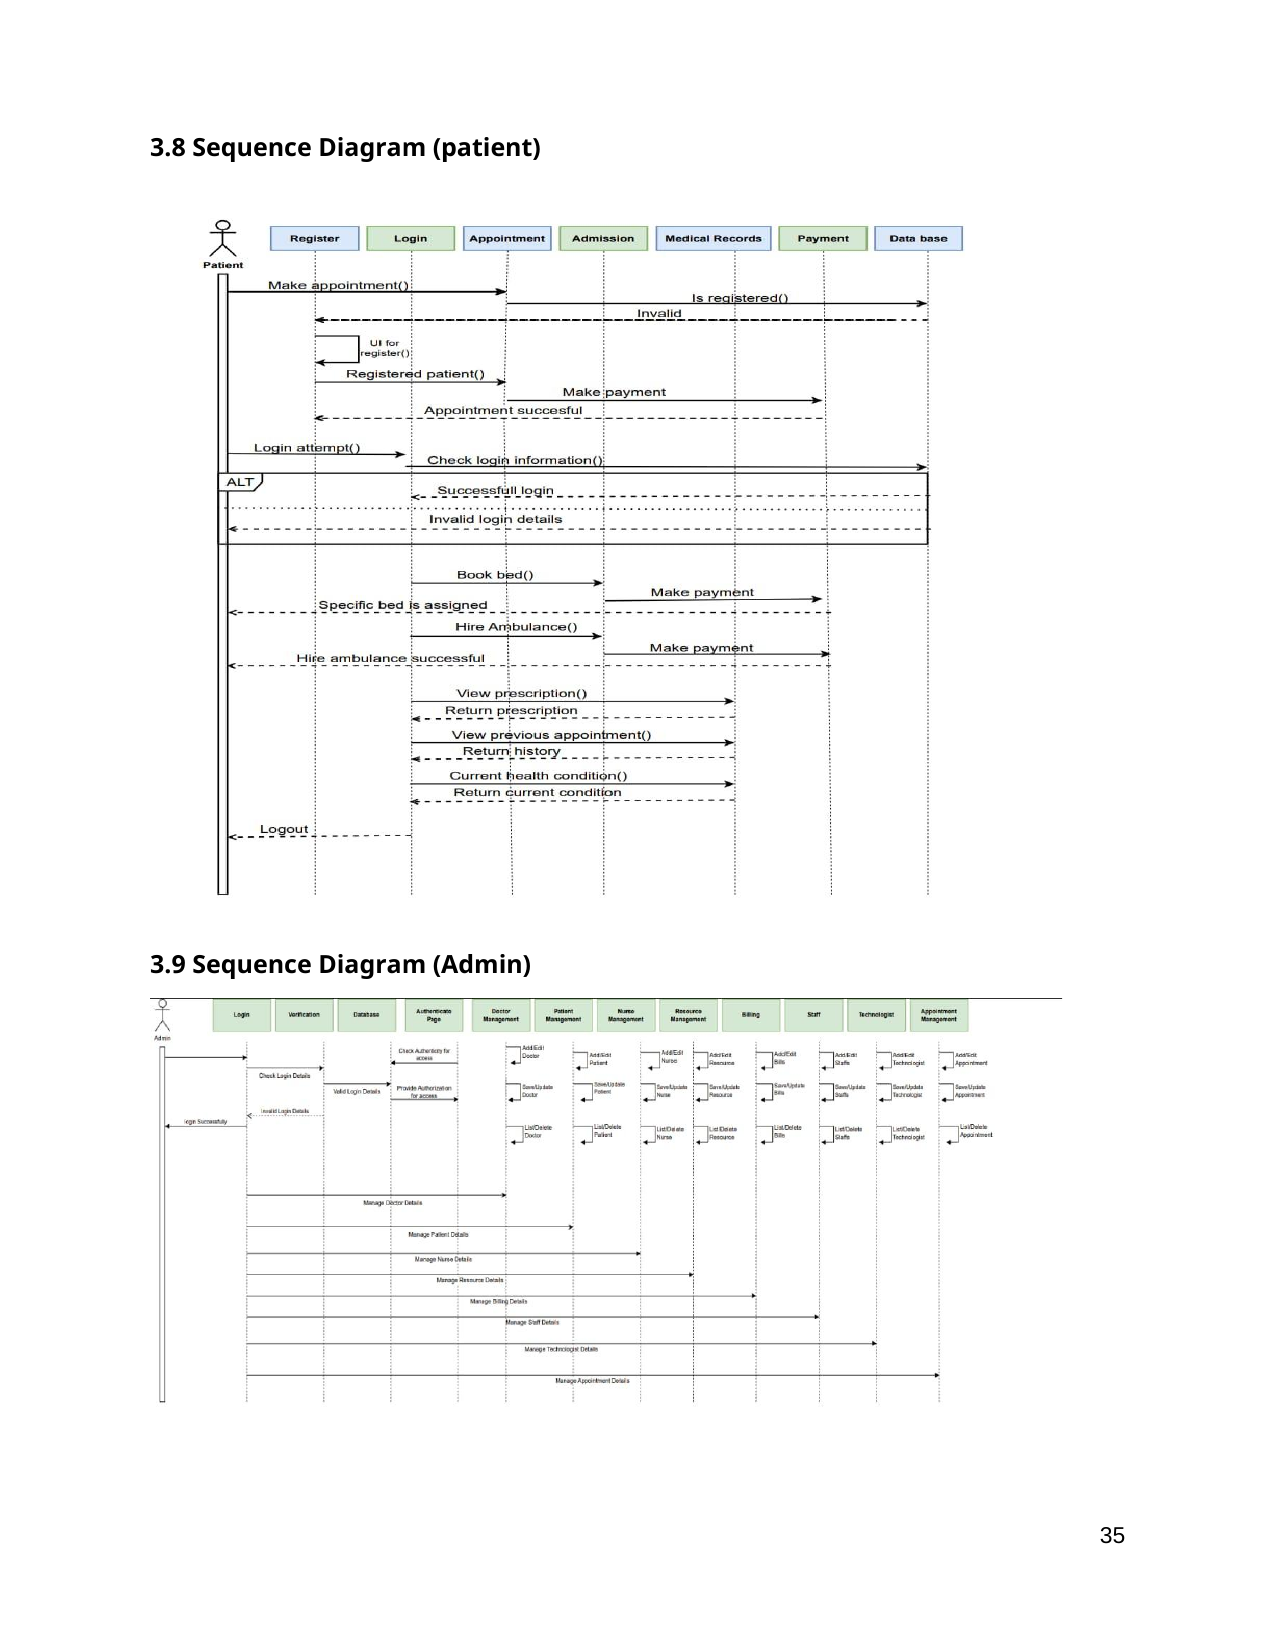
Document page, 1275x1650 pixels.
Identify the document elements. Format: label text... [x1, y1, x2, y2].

picture [150, 998, 1063, 1488]
subtitle 3.8 Sequence Diagram (patient) [150, 130, 1125, 164]
subtitle 3.9 Sequence Diagram (Admin) [150, 942, 1125, 981]
picture [150, 201, 1149, 942]
